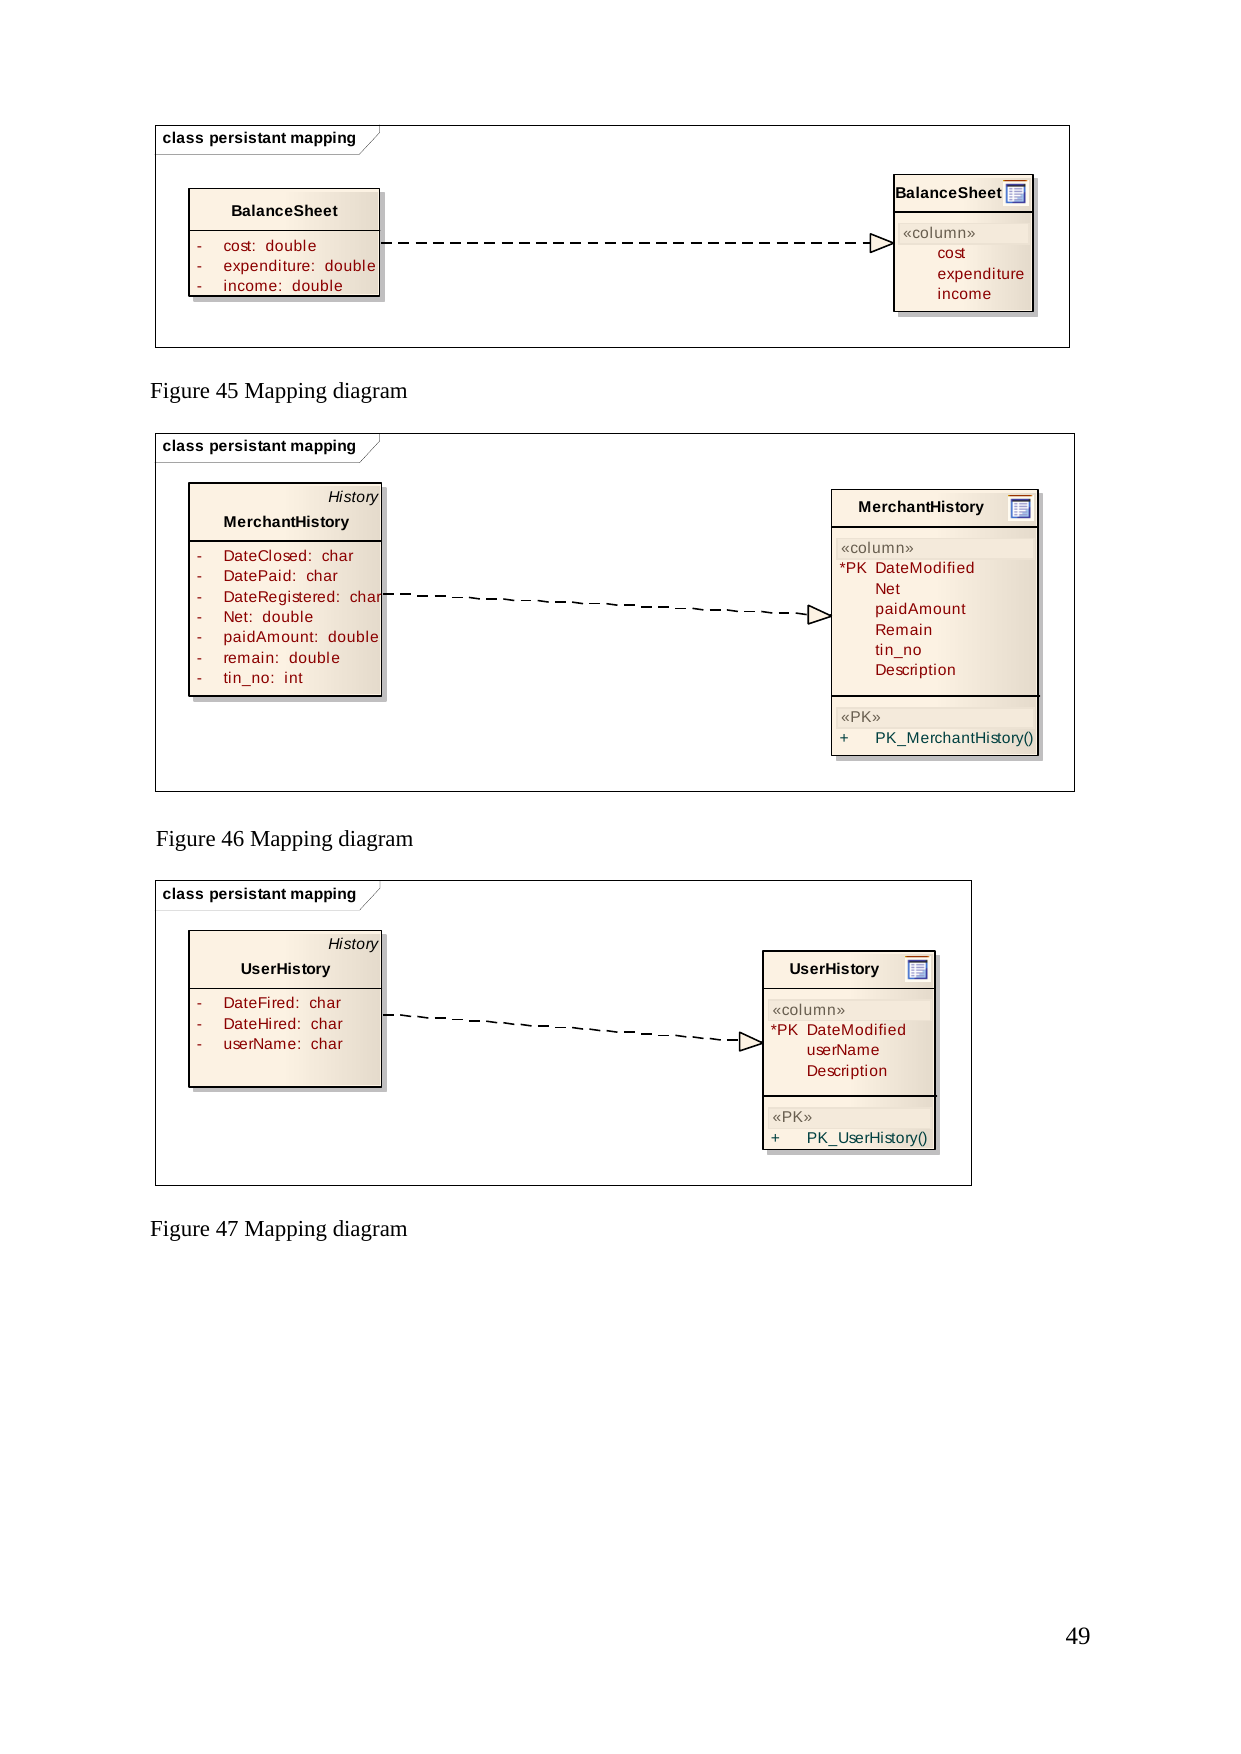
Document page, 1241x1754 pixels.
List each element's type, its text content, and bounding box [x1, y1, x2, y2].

text Figure 45 Mapping diagram [150, 377, 1090, 404]
text Figure 47 Mapping diagram [150, 1215, 1090, 1242]
text Figure 46 Mapping diagram [150, 428, 1090, 851]
